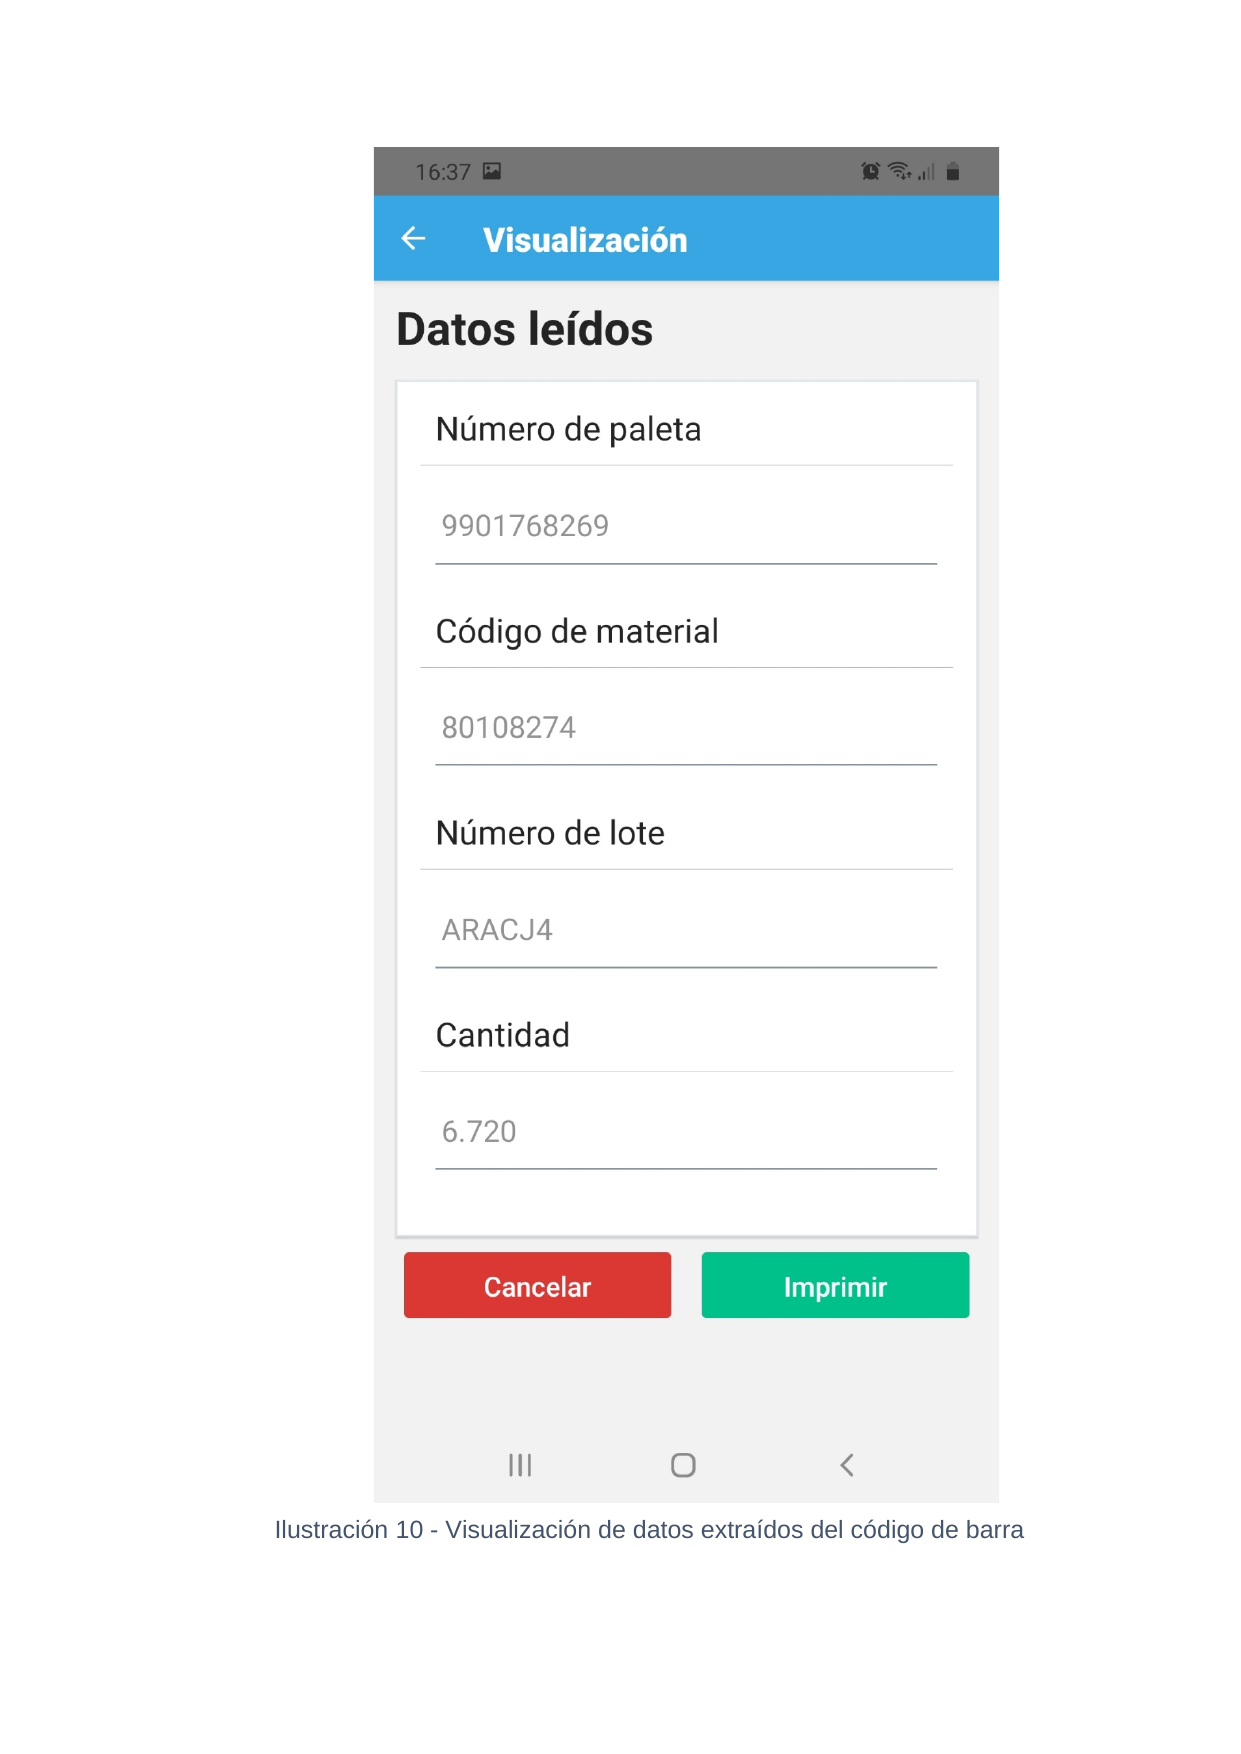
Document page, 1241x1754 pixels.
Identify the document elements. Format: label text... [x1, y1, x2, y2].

text Ilustración 10 - Visualización de datos extraídos del código de barra [89, 1515, 1152, 1544]
picture [373, 147, 1000, 1503]
